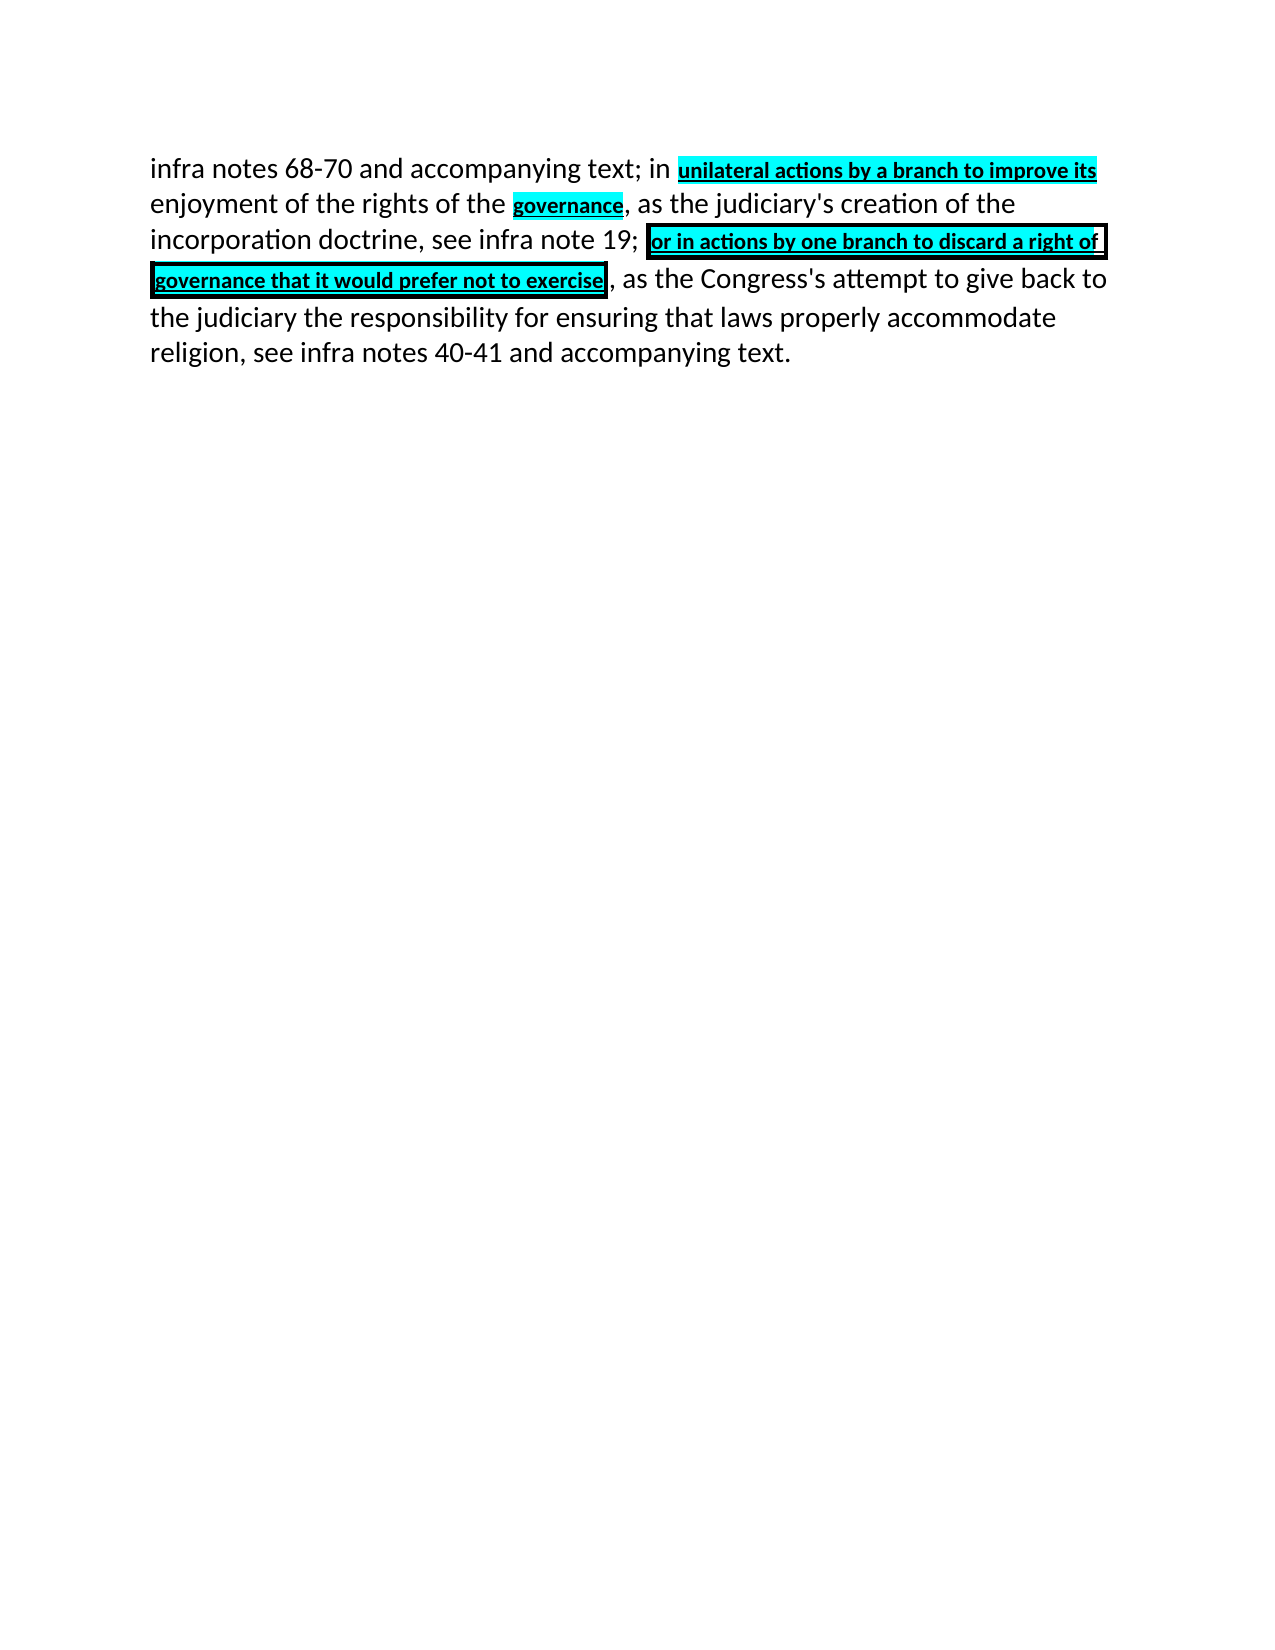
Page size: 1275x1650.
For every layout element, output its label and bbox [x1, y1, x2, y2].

text [150, 150, 1125, 370]
